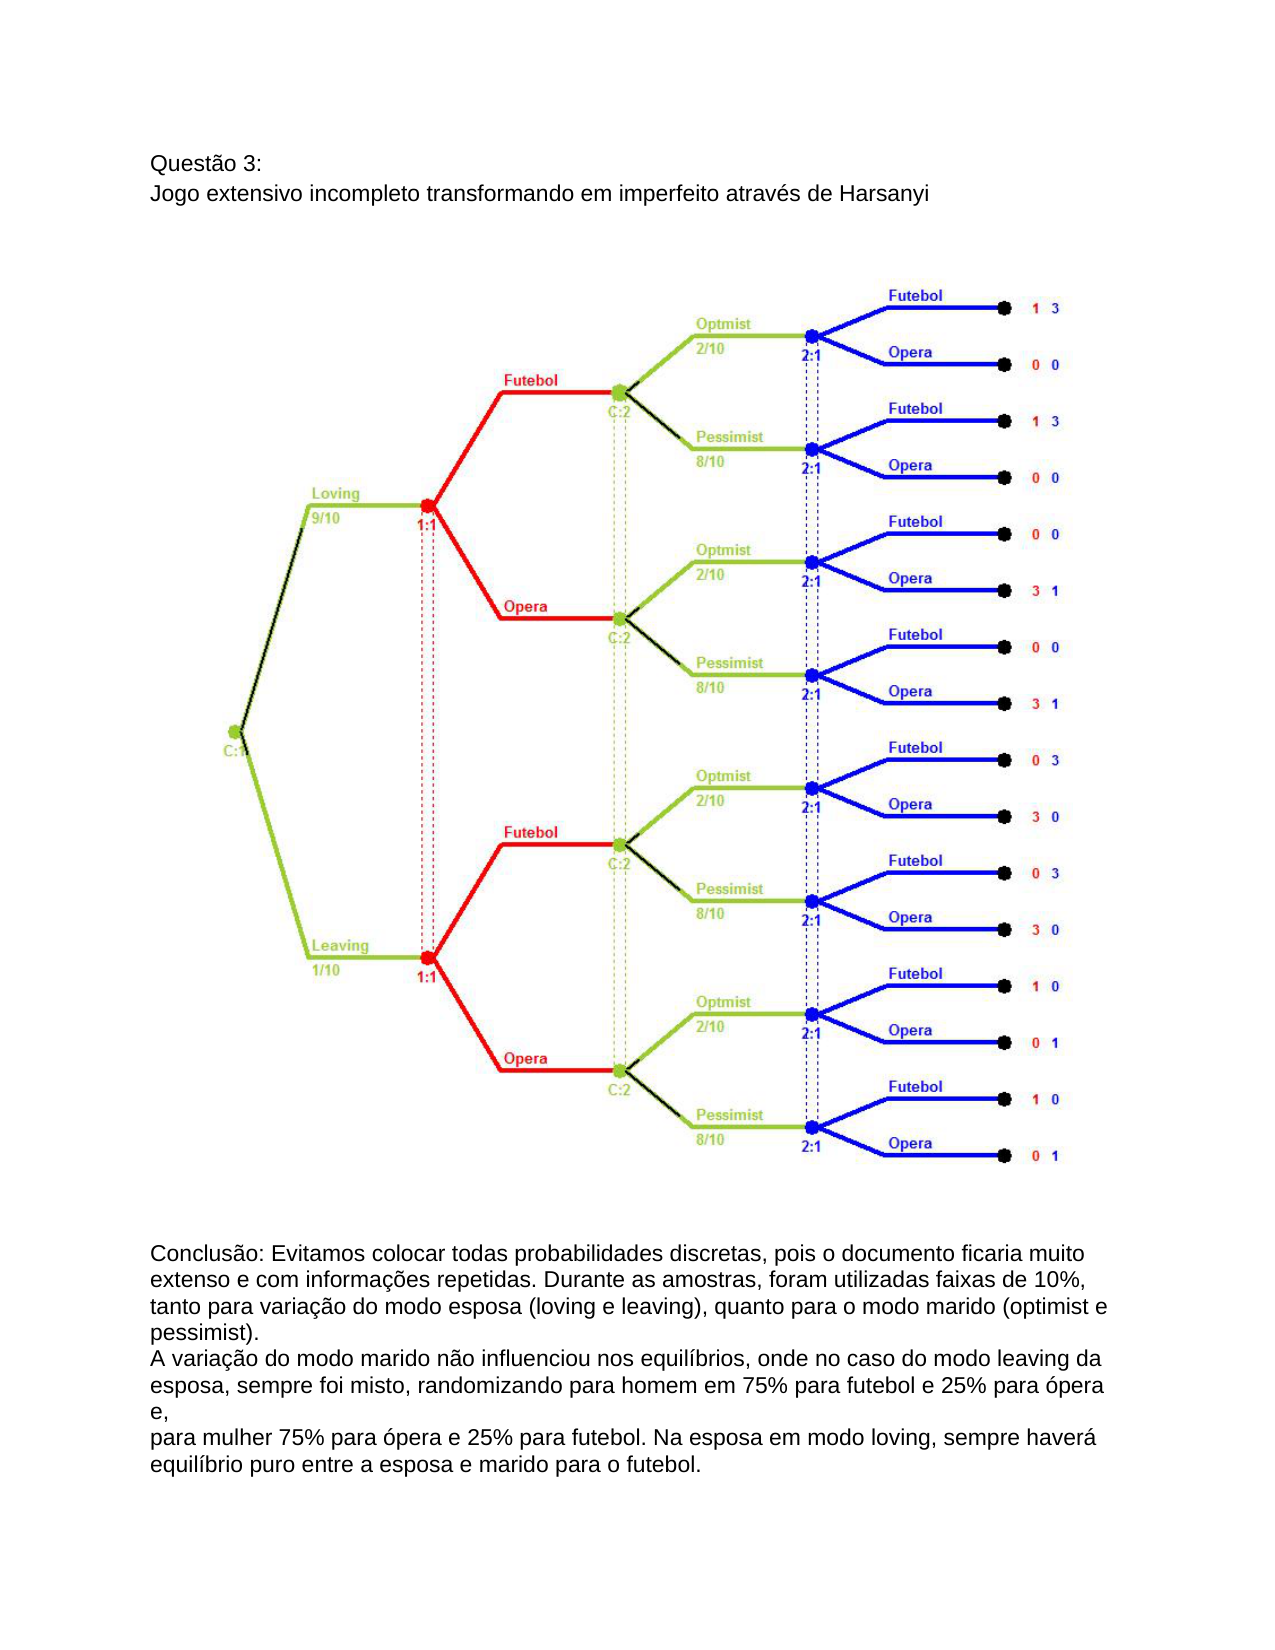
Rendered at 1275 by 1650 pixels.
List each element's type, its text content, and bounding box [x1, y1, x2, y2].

text Jogo extensivo incompleto transformando em imperfeito através de Harsanyi [150, 180, 1125, 206]
picture [150, 206, 1125, 1240]
text A variação do modo marido não influenciou nos equilíbrios, onde no caso do modo leaving da esposa, sempre foi misto, randomizando para homem em 75% para futebol e 25% para ópera e, [150, 1345, 1125, 1424]
text Questão 3: [150, 150, 1125, 176]
text Conclusão: Evitamos colocar todas probabilidades discretas, pois o documento ficaria muito extenso e com informações repetidas. Durante as amostras, foram utilizadas faixas de 10%, tanto para variação do modo esposa (loving e leaving), quanto para o modo marido (optimist e pessimist). [150, 1240, 1125, 1345]
text para mulher 75% para ópera e 25% para futebol. Na esposa em modo loving, sempre haverá equilíbrio puro entre a esposa e marido para o futebol. [150, 1424, 1125, 1477]
